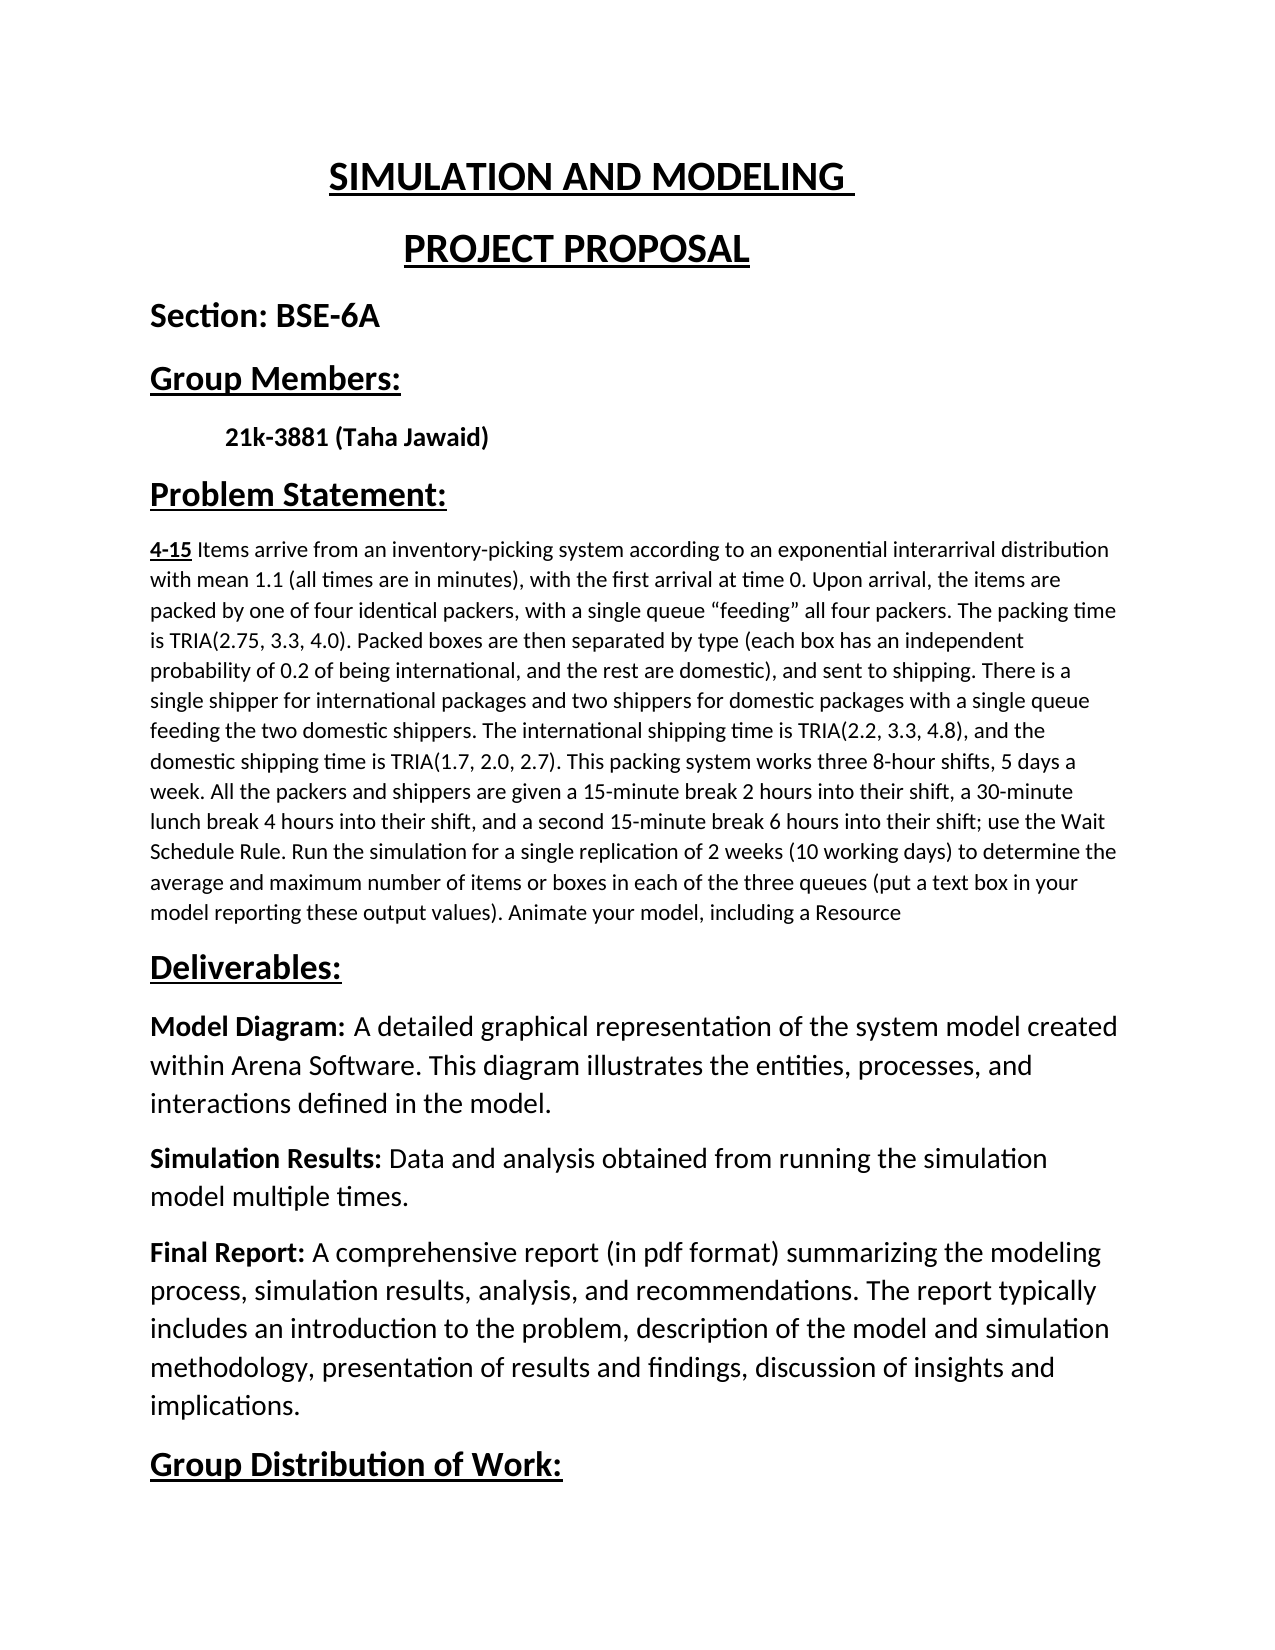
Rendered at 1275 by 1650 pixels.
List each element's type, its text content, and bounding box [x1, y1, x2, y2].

text Group Distribution of Work: [150, 1442, 1125, 1486]
text Deliverables: [150, 945, 1125, 988]
text 4-15 Items arrive from an inventory-picking system according to an exponential interarrival distribution with mean 1.1 (all times are in minutes), with the first arrival at time 0. Upon arrival, the items are packed by one of four identical packers, with a single queue “feeding” all four packers. The packing time is TRIA(2.75, 3.3, 4.0). Packed boxes are then separated by type (each box has an independent probability of 0.2 of being international, and the rest are domestic), and sent to shipping. There is a single shipper for international packages and two shippers for domestic packages with a single queue feeding the two domestic shippers. The international shipping time is TRIA(2.2, 3.3, 4.8), and the domestic shipping time is TRIA(1.7, 2.0, 2.7). This packing system works three 8-hour shifts, 5 days a week. All the packers and shippers are given a 15-minute break 2 hours into their shift, a 30-minute lunch break 4 hours into their shift, and a second 15-minute break 6 hours into their shift; use the Wait Schedule Rule. Run the simulation for a single replication of 2 weeks (10 working days) to determine the average and maximum number of items or boxes in each of the three queues (put a text box in your model reporting these output values). Animate your model, including a Resource [150, 535, 1125, 926]
text Model Diagram: A detailed graphical representation of the system model created within Arena Software. This diagram illustrates the entities, processes, and interactions defined in the model. [150, 1008, 1125, 1121]
text SIMULATION AND MODELING [150, 150, 1125, 201]
text PROJECT PROPOSAL [150, 222, 1125, 272]
text Section: BSE-6A [150, 293, 1125, 336]
text 21k-3881 (Taha Jawaid) [150, 420, 1125, 453]
text Final Report: A comprehensive report (in pdf format) summarizing the modeling process, simulation results, analysis, and recommendations. The report typically includes an introduction to the problem, description of the model and simulation methodology, presentation of results and findings, discussion of insights and implications. [150, 1234, 1125, 1423]
text Problem Statement: [150, 472, 1125, 515]
text Simulation Results: Data and analysis obtained from running the simulation model multiple times. [150, 1140, 1125, 1214]
text Group Members: [150, 356, 1125, 400]
